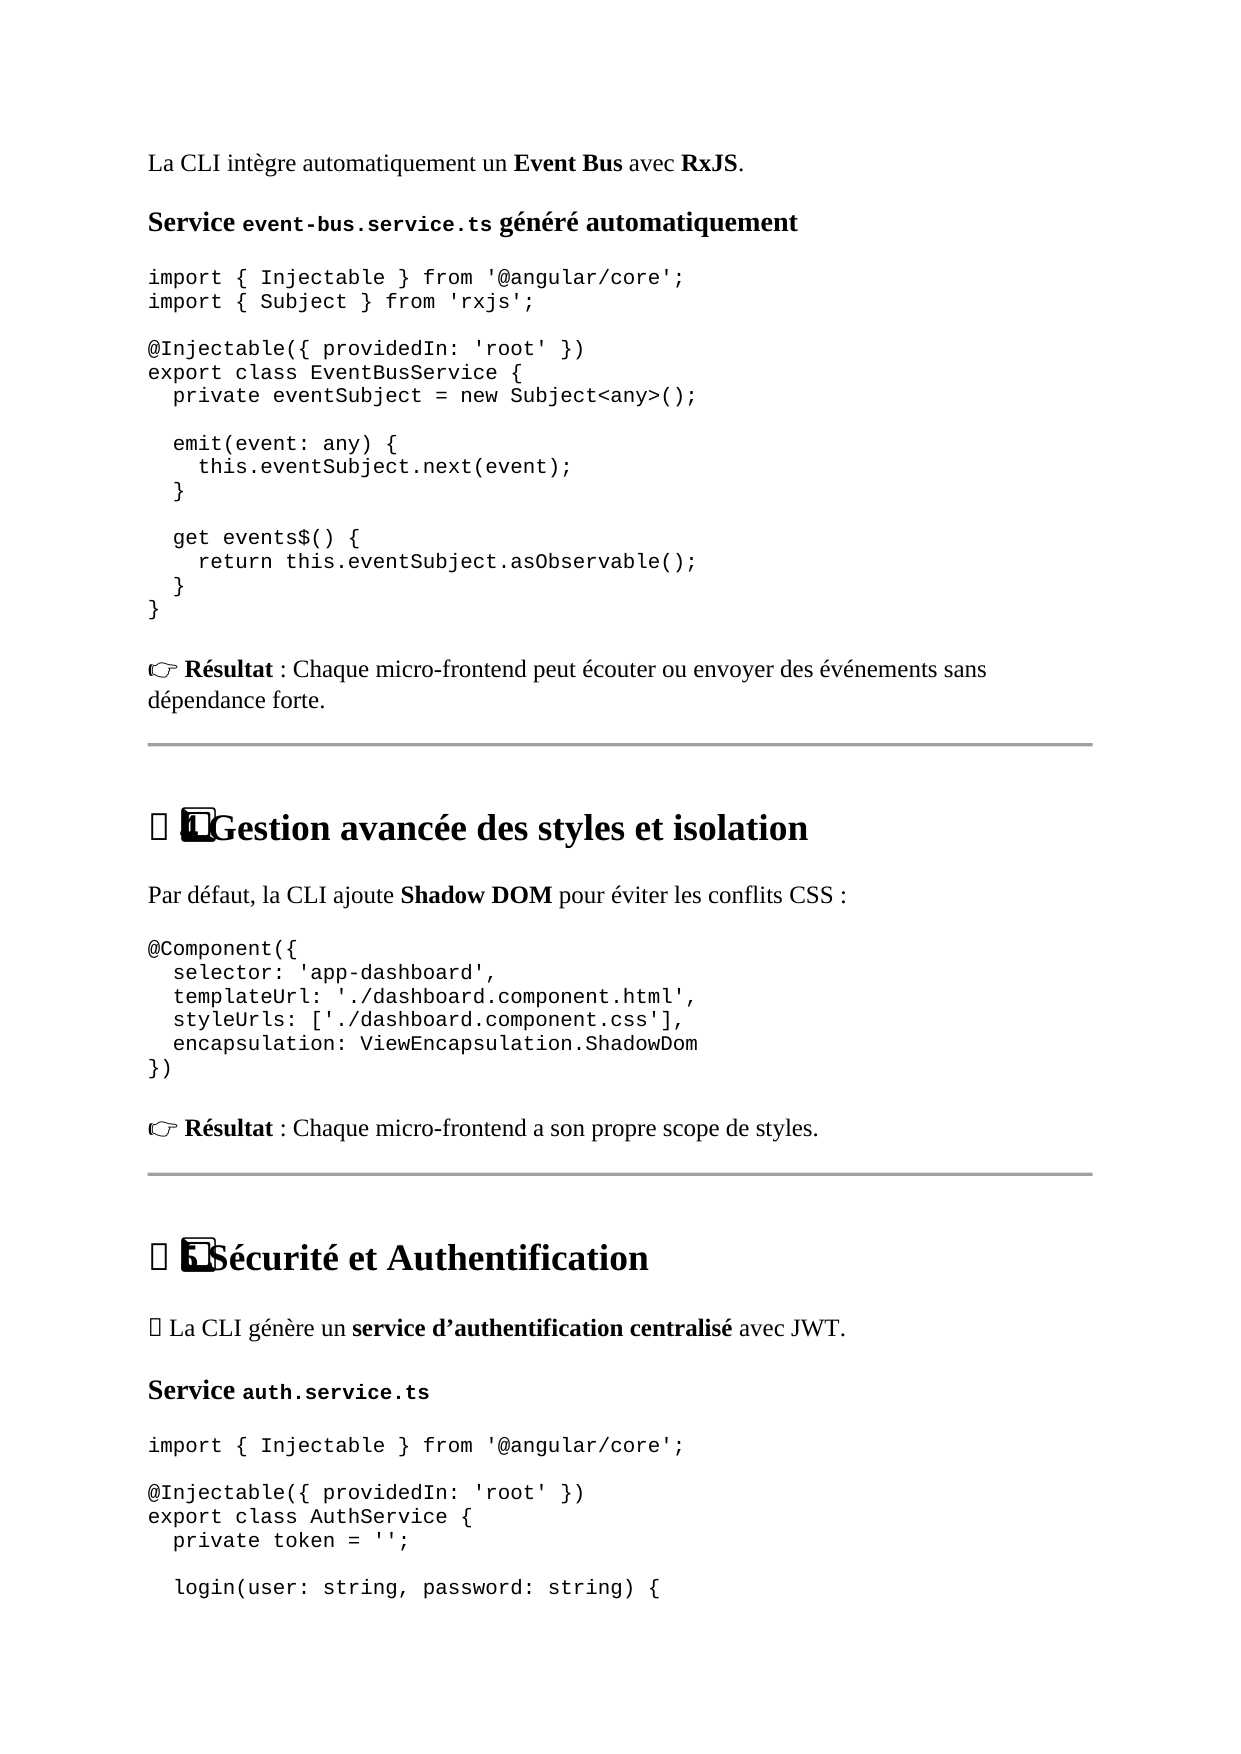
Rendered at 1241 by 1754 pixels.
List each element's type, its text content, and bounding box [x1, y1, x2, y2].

text export class AuthService { [148, 1506, 1093, 1530]
text Service event-bus.service.ts généré automatiquement [148, 206, 1093, 238]
text private eventSubject = new Subject<any>(); [148, 386, 1093, 409]
text Par défaut, la CLI ajoute Shadow DOM pour éviter les conflits CSS : [148, 881, 1093, 909]
text selector: 'app-dashboard', [148, 962, 1093, 986]
text 🎨 4️⃣ Gestion avancée des styles et isolation [148, 800, 1093, 851]
text encapsulation: ViewEncapsulation.ShadowDom [148, 1033, 1093, 1057]
text private token = ''; [148, 1530, 1093, 1553]
text } [148, 575, 1093, 598]
text templateUrl: './dashboard.component.html', [148, 986, 1093, 1009]
text 👉 Résultat : Chaque micro-frontend peut écouter ou envoyer des événements sans dépendance forte. [148, 651, 1093, 714]
text import { Injectable } from '@angular/core'; [148, 1435, 1093, 1459]
text emit(event: any) { [148, 433, 1093, 456]
text styleUrls: ['./dashboard.component.css'], [148, 1009, 1093, 1033]
text } [148, 480, 1093, 504]
text login(user: string, password: string) { [148, 1577, 1093, 1601]
text @Injectable({ providedIn: 'root' }) [148, 1482, 1093, 1506]
text get events$() { [148, 527, 1093, 551]
text @Component({ [148, 938, 1093, 962]
text this.eventSubject.next(event); [148, 456, 1093, 480]
text @Injectable({ providedIn: 'root' }) [148, 338, 1093, 362]
text return this.eventSubject.asObservable(); [148, 551, 1093, 575]
text 🔐 5️⃣ Sécurité et Authentification [148, 1230, 1093, 1281]
text } [148, 598, 1093, 622]
text 👉 Résultat : Chaque micro-frontend a son propre scope de styles. [148, 1109, 1093, 1143]
text Service auth.service.ts [148, 1373, 1093, 1406]
text import { Injectable } from '@angular/core'; [148, 267, 1093, 291]
text }) [148, 1057, 1093, 1080]
text export class EventBusService { [148, 362, 1093, 386]
text import { Subject } from 'rxjs'; [148, 291, 1093, 314]
text La CLI intègre automatiquement un Event Bus avec RxJS. [148, 148, 1093, 176]
text 📌 La CLI génère un service d’authentification centralisé avec JWT. [148, 1310, 1093, 1344]
